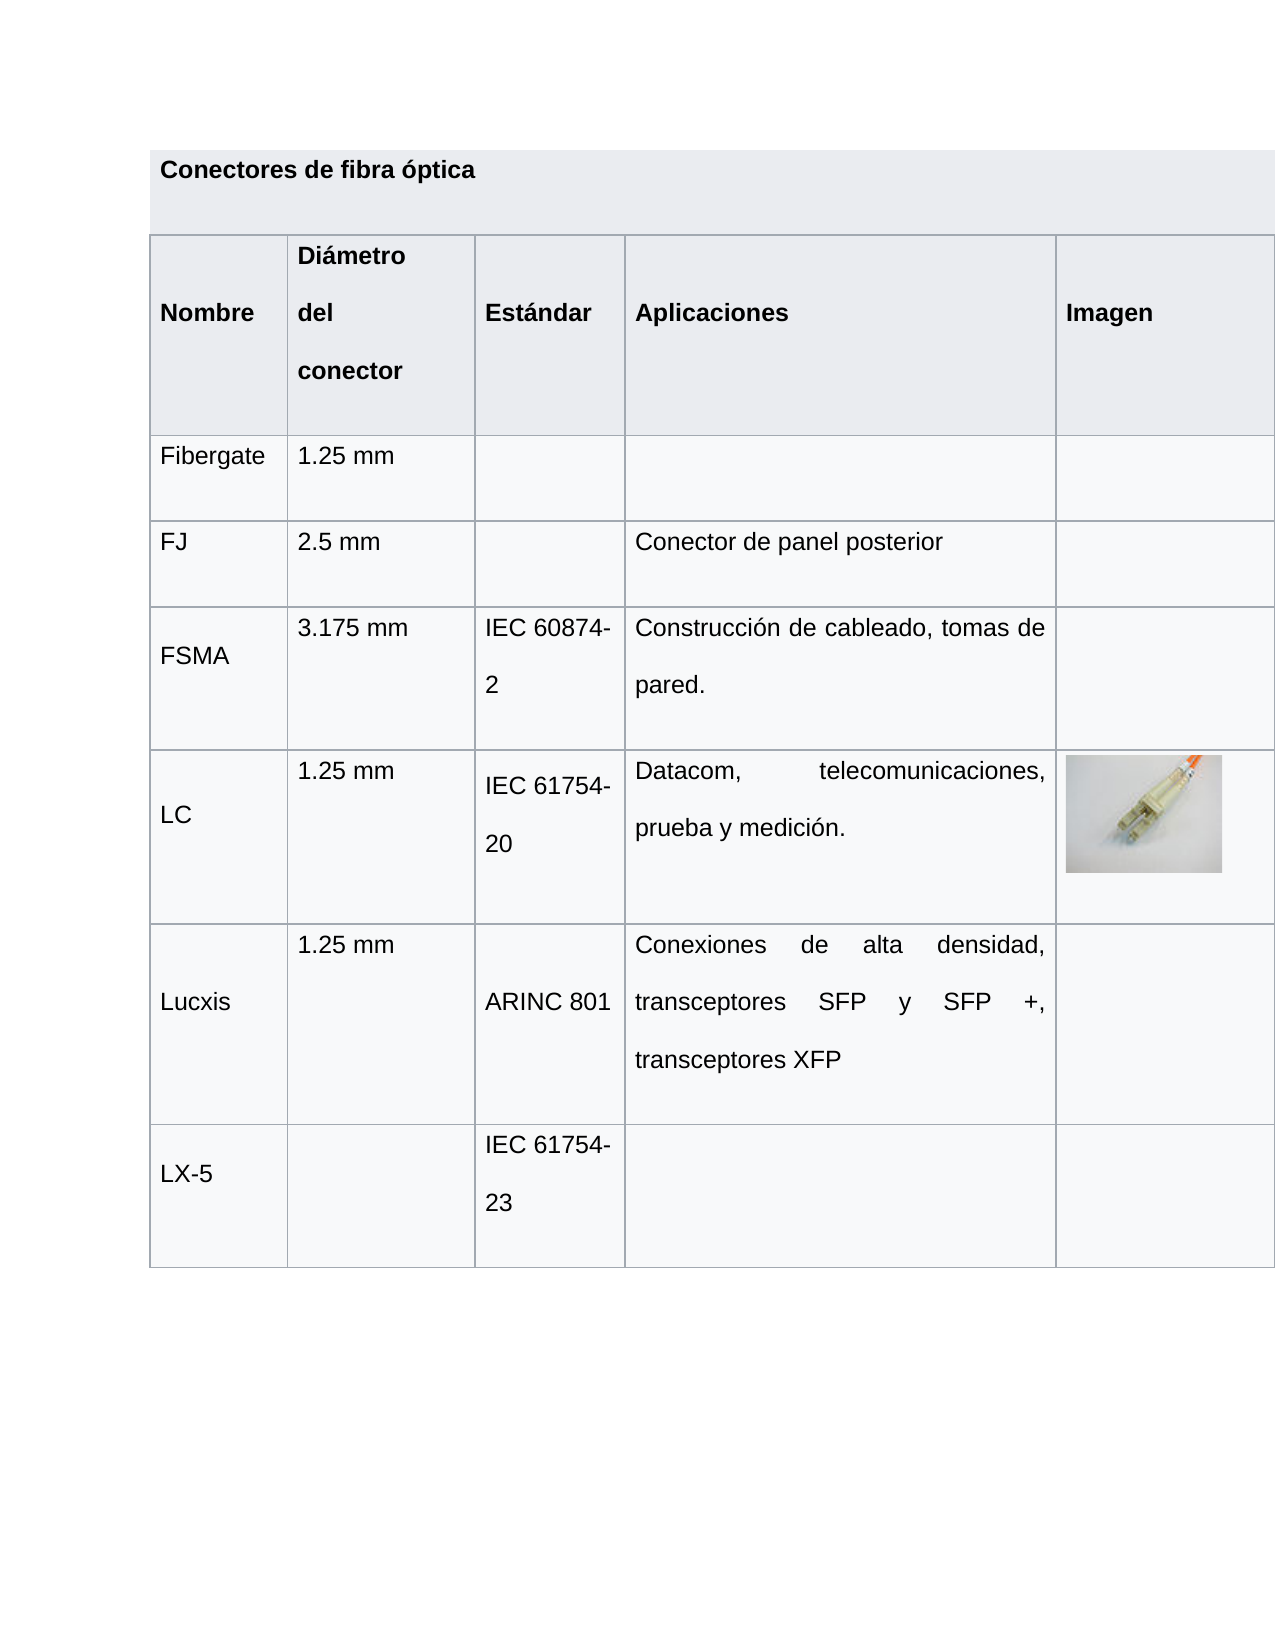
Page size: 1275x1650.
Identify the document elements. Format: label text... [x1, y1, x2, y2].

table_cell Diámetro del conector [288, 236, 474, 435]
table_cell Conector de panel posterior [626, 522, 1055, 606]
table_cell [1057, 522, 1274, 606]
table_cell [626, 1125, 1055, 1267]
table_cell Aplicaciones [626, 236, 1055, 435]
table_cell IEC 61754-20 [476, 751, 624, 923]
table_cell [476, 436, 624, 520]
table_cell 1.25 mm [288, 925, 474, 1124]
table_cell LC [151, 751, 287, 923]
table_cell Construcción de cableado, tomas de pared. [626, 608, 1055, 749]
table_header Conectores de fibra óptica [150, 150, 1275, 234]
table_cell 1.25 mm [288, 436, 474, 520]
table_cell [1057, 751, 1274, 923]
table_cell 3.175 mm [288, 608, 474, 749]
table_cell Datacom, telecomunicaciones, prueba y medición. [626, 751, 1055, 923]
table_cell Lucxis [151, 925, 287, 1124]
table_cell Conexiones de alta densidad, transceptores SFP y SFP +, transceptores XFP [626, 925, 1055, 1124]
table_cell LX-5 [151, 1125, 287, 1267]
table_cell [288, 1125, 474, 1267]
picture [1065, 755, 1223, 873]
table_cell Nombre [151, 236, 287, 435]
table_cell IEC 60874-2 [476, 608, 624, 749]
table_cell IEC 61754-23 [476, 1125, 624, 1267]
table_cell [476, 522, 624, 606]
table_cell [1057, 1125, 1274, 1267]
table_cell FJ [151, 522, 287, 606]
table_cell Estándar [476, 236, 624, 435]
table_cell [1057, 925, 1274, 1124]
table_cell Imagen [1057, 236, 1274, 435]
table_cell 2.5 mm [288, 522, 474, 606]
table_cell [1057, 608, 1274, 749]
table_cell 1.25 mm [288, 751, 474, 923]
table_cell [626, 436, 1055, 520]
table_cell FSMA [151, 608, 287, 749]
table_cell Fibergate [151, 436, 287, 520]
table_cell [1057, 436, 1274, 520]
table_cell ARINC 801 [476, 925, 624, 1124]
